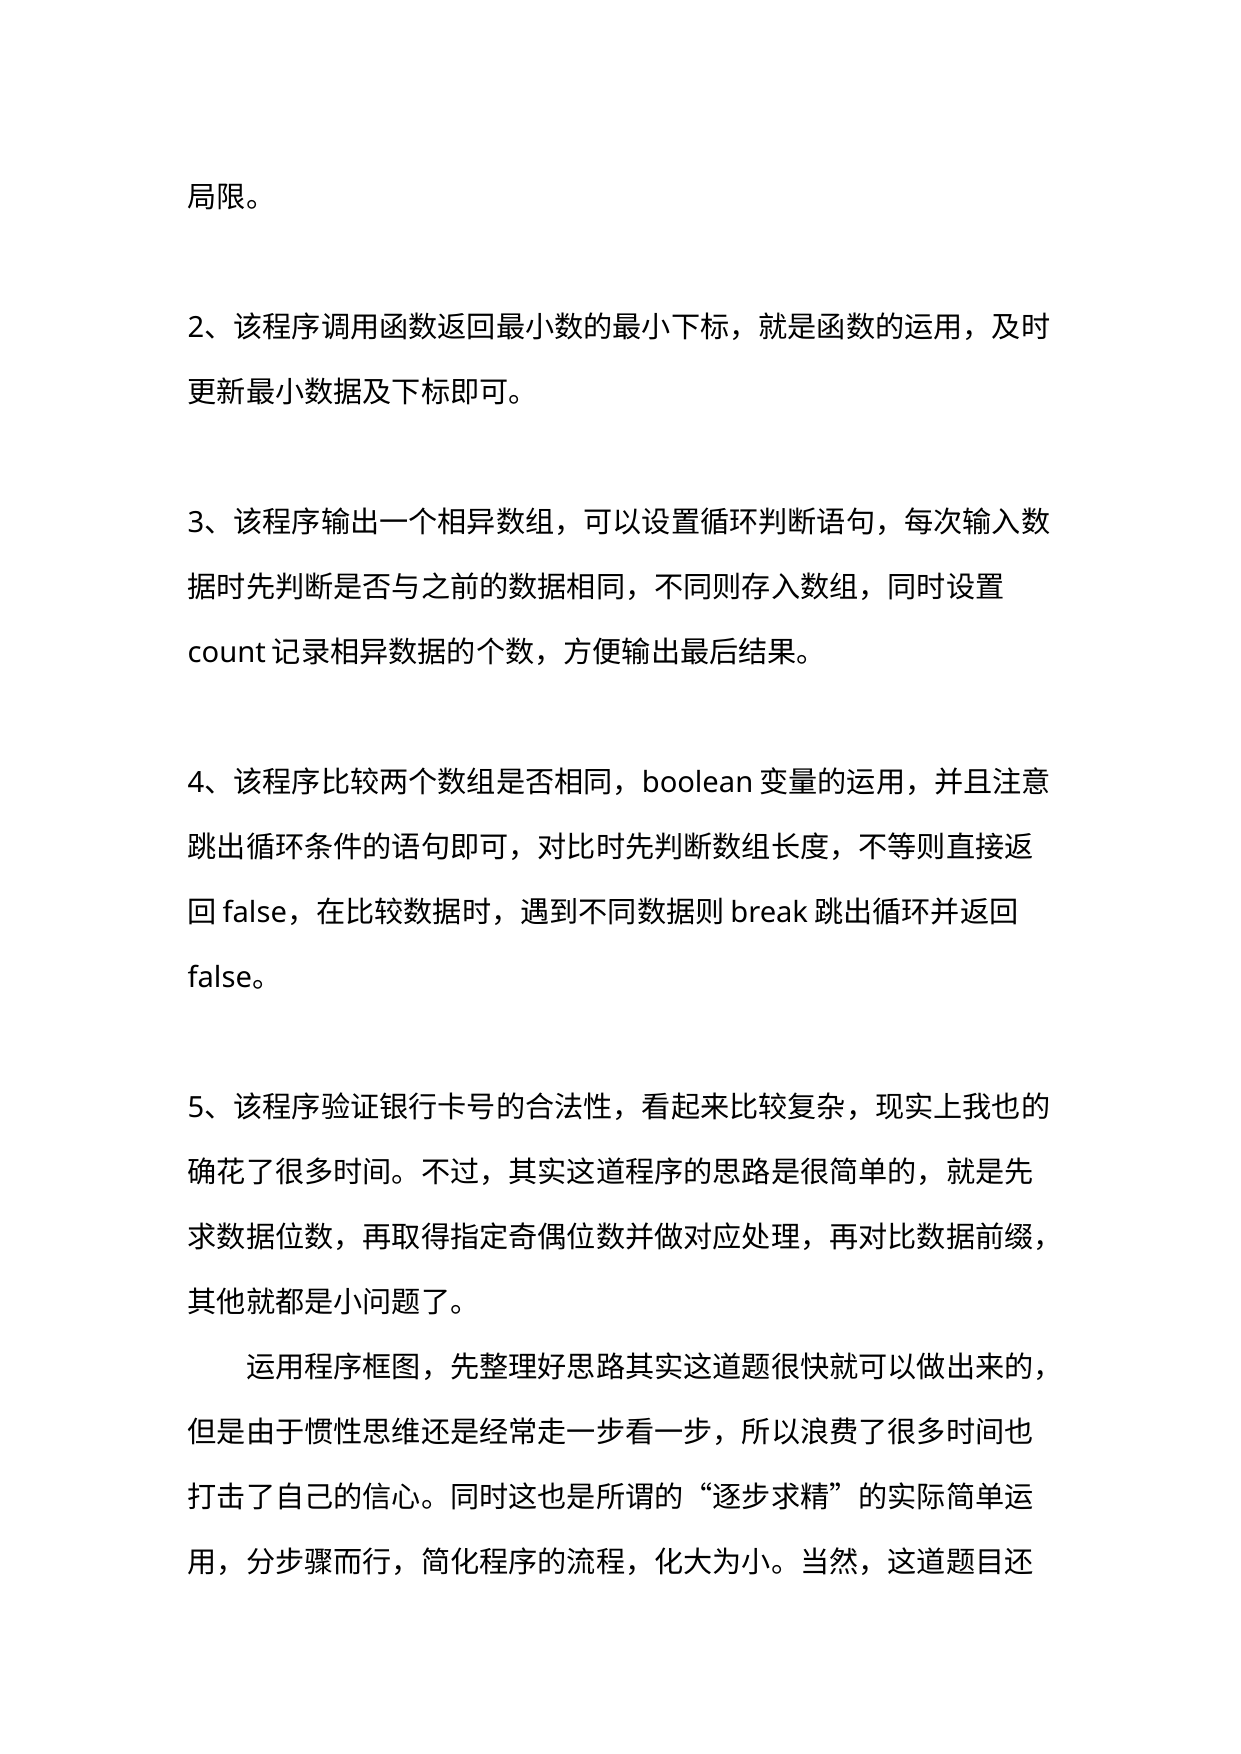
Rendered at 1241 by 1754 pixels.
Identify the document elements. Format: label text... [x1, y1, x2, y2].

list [187, 1332, 1053, 1592]
list 该程序比较两个数组是否相同，boolean变量的运用，并且注意跳出循环条件的语句即可，对比时先判断数组长度，不等则直接返回false，在比较数据时，遇到不同数据则break跳出循环并返回false。 [187, 747, 1053, 1007]
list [187, 162, 1053, 227]
list 该程序调用函数返回最小数的最小下标，就是函数的运用，及时更新最小数据及下标即可。 [187, 292, 1053, 422]
list 该程序验证银行卡号的合法性，看起来比较复杂，现实上我也的确花了很多时间。不过，其实这道程序的思路是很简单的，就是先求数据位数，再取得指定奇偶位数并做对应处理，再对比数据前缀，其他就都是小问题了。 [187, 1072, 1053, 1332]
list 该程序输出一个相异数组，可以设置循环判断语句，每次输入数据时先判断是否与之前的数据相同，不同则存入数组，同时设置count记录相异数据的个数，方便输出最后结果。 [187, 487, 1053, 682]
